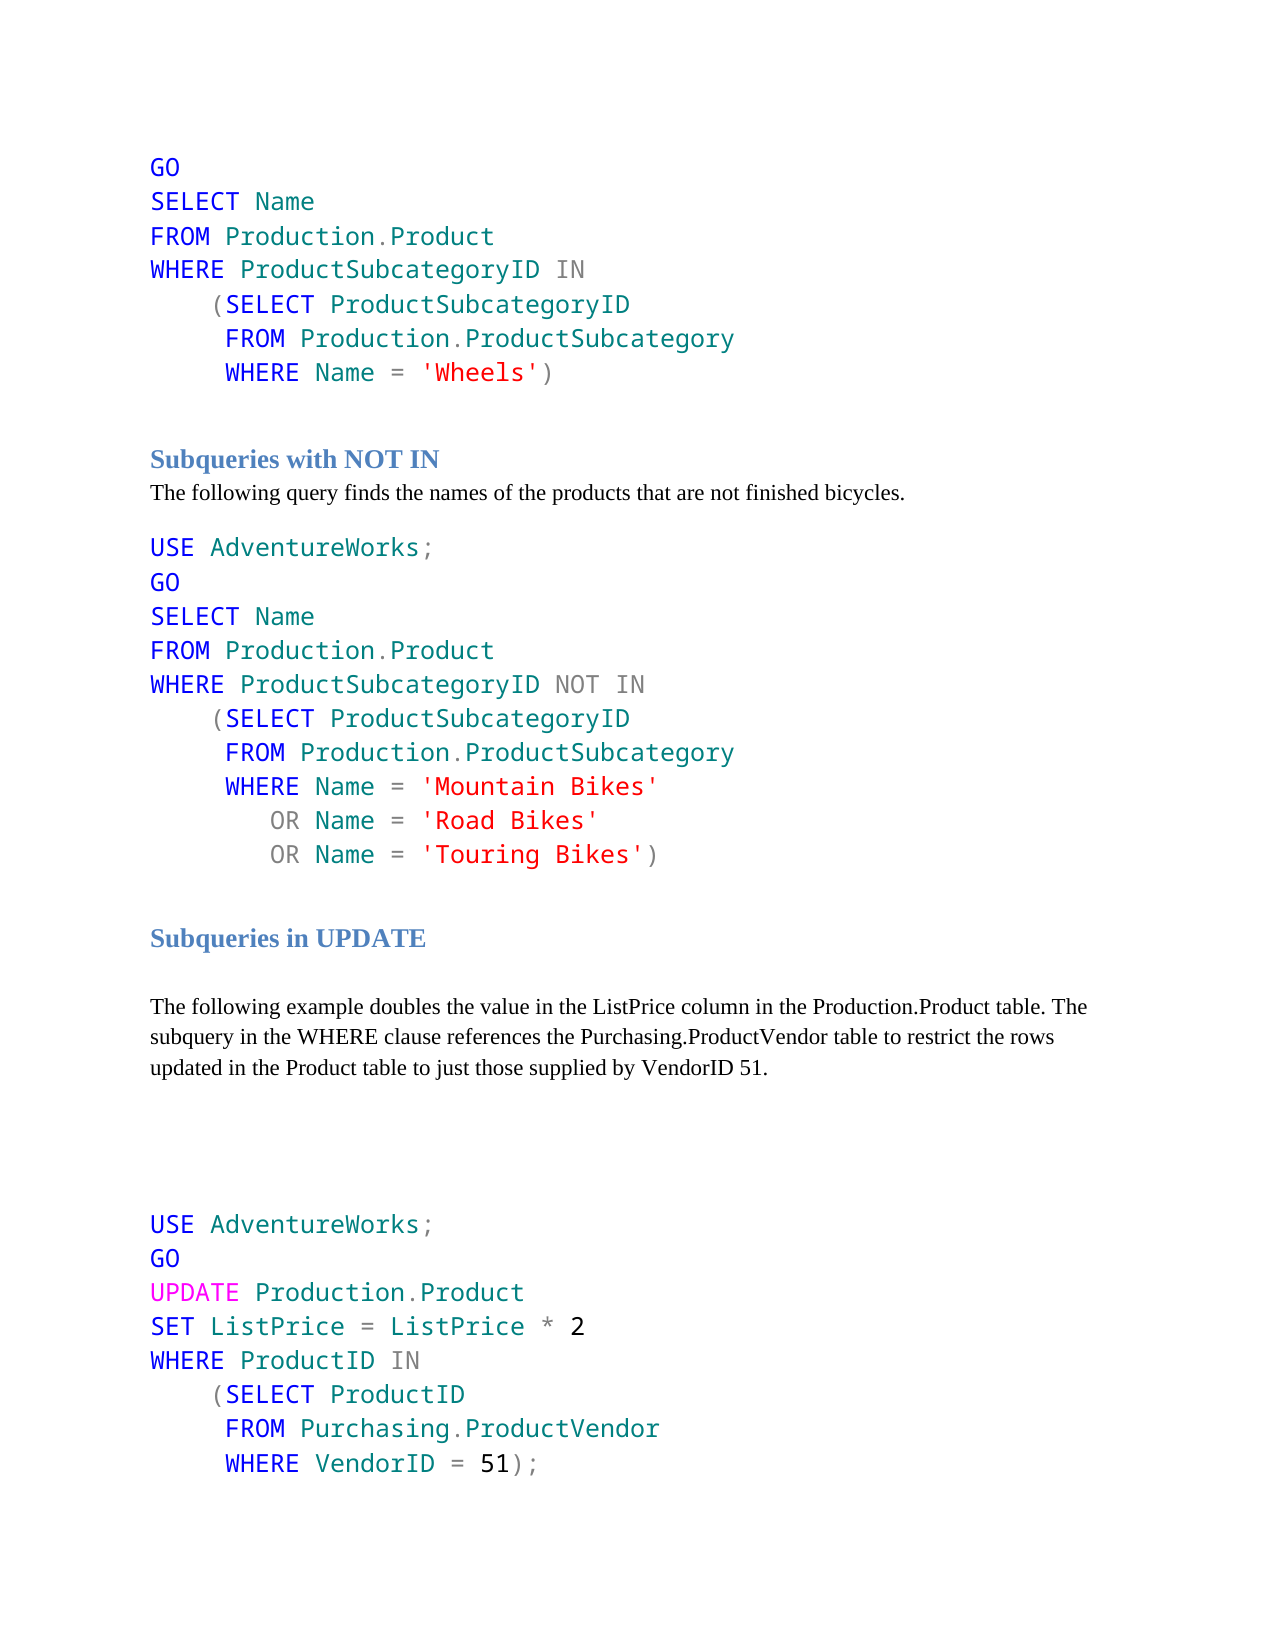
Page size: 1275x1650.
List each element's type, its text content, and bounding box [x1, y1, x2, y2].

text USE AdventureWorks; [150, 1207, 1125, 1241]
text FROM Production.Product [150, 632, 1125, 666]
text OR Name = 'Road Bikes' [150, 803, 1125, 837]
text SELECT Name [150, 184, 1125, 218]
text FROM Purchasing.ProductVendor [150, 1411, 1125, 1445]
text The following query finds the names of the products that are not finished bicycles. [150, 479, 1125, 505]
text (SELECT ProductID [150, 1377, 1125, 1411]
text FROM Production.ProductSubcategory [150, 320, 1125, 354]
text OR Name = 'Touring Bikes') [150, 837, 1125, 871]
text WHERE ProductSubcategoryID IN [150, 252, 1125, 286]
text SELECT Name [150, 598, 1125, 632]
text WHERE VendorID = 51); [150, 1445, 1125, 1479]
text GO [150, 564, 1125, 598]
text WHERE ProductSubcategoryID NOT IN [150, 666, 1125, 700]
text UPDATE Production.Product [150, 1275, 1125, 1309]
text SET ListPrice = ListPrice * 2 [150, 1309, 1125, 1343]
subtitle Subqueries in UPDATE [150, 922, 1125, 989]
text (SELECT ProductSubcategoryID [150, 700, 1125, 734]
text GO [150, 150, 1125, 184]
text The following example doubles the value in the ListPrice column in the Production.Product table. The subquery in the WHERE clause references the Purchasing.ProductVendor table to restrict the rows updated in the Product table to just those supplied by VendorID 51. [150, 993, 1125, 1080]
text GO [150, 1241, 1125, 1275]
subtitle Subqueries with NOT IN [150, 443, 1125, 474]
text WHERE Name = 'Wheels') [150, 354, 1125, 388]
text WHERE Name = 'Mountain Bikes' [150, 768, 1125, 803]
text FROM Production.Product [150, 218, 1125, 252]
text USE AdventureWorks; [150, 530, 1125, 564]
text FROM Production.ProductSubcategory [150, 734, 1125, 768]
text (SELECT ProductSubcategoryID [150, 286, 1125, 320]
text WHERE ProductID IN [150, 1343, 1125, 1377]
